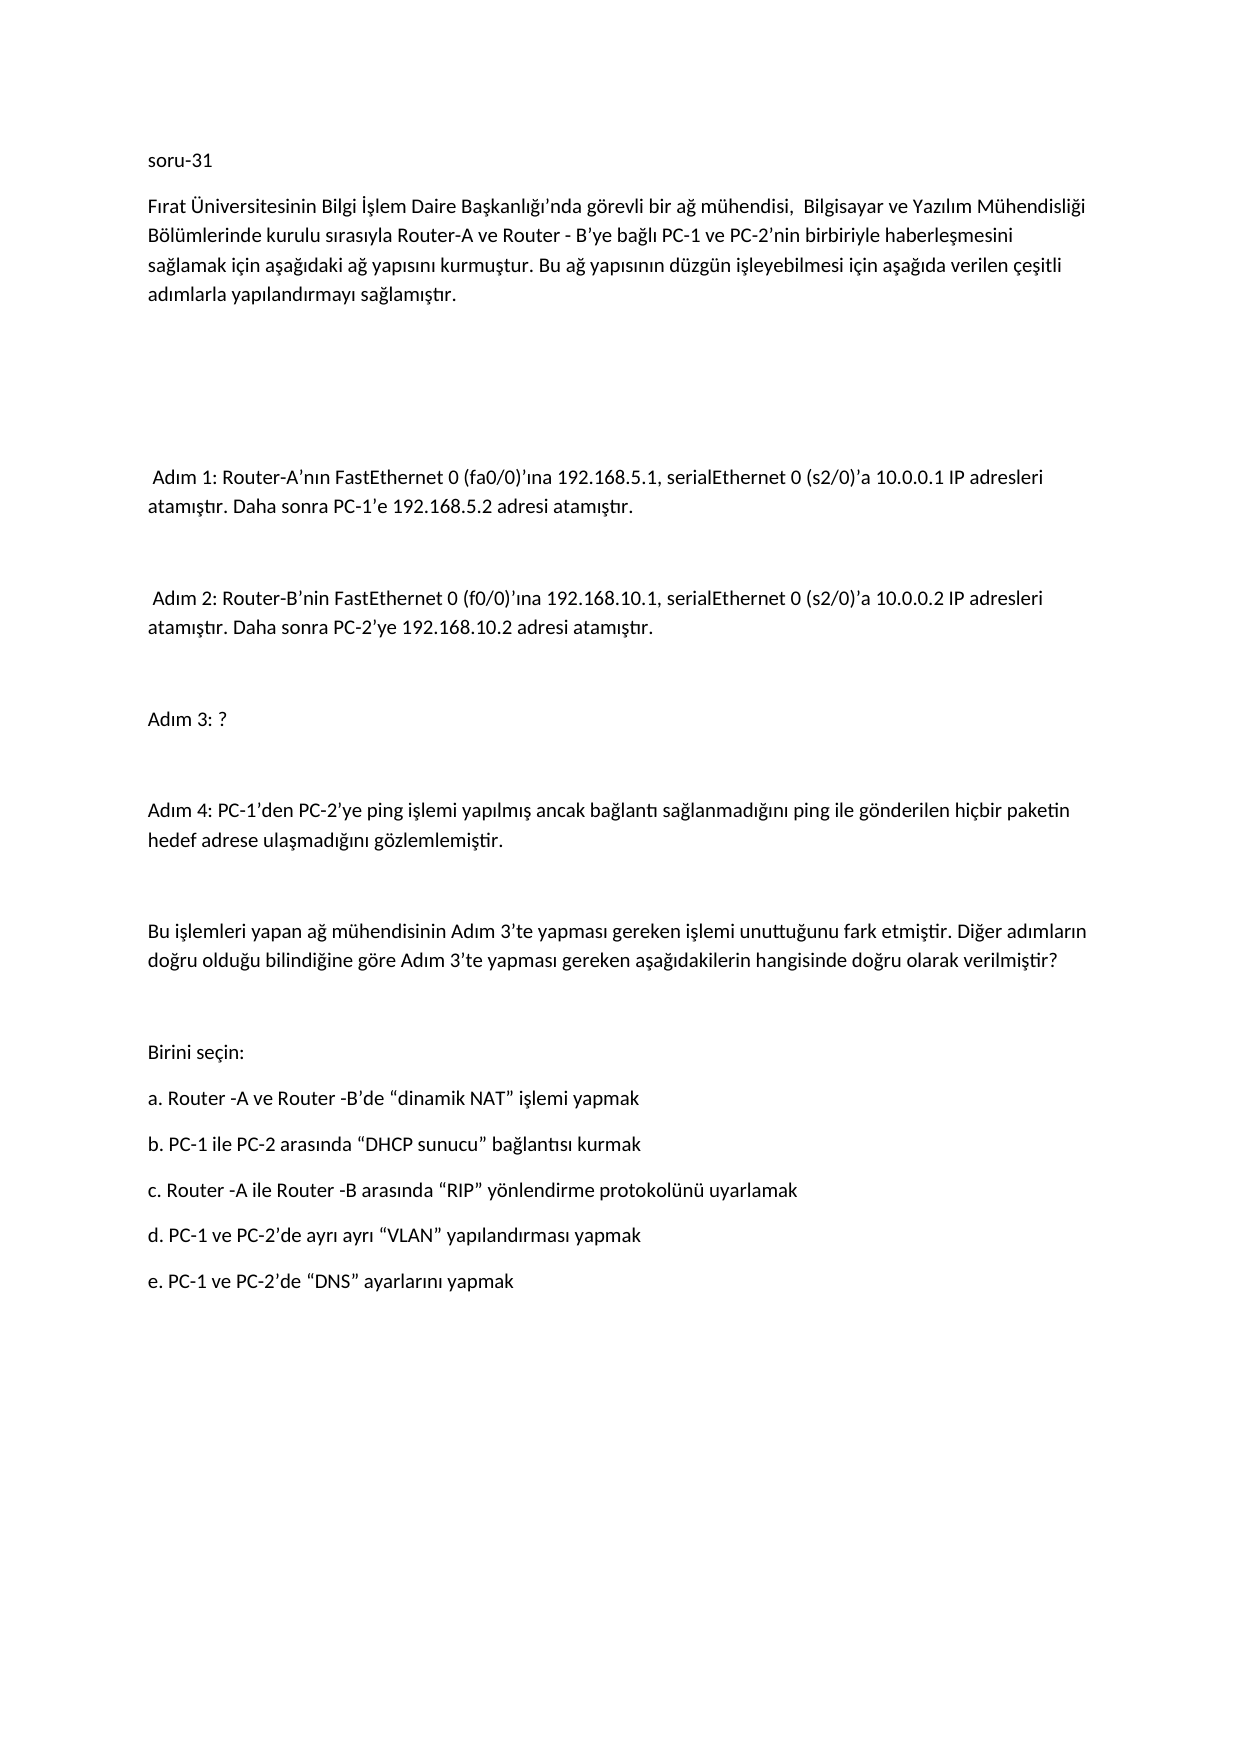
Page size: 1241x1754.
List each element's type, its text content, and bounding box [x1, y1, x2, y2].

text e. PC-1 ve PC-2’de “DNS” ayarlarını yapmak [148, 1268, 1093, 1294]
text soru-31 [148, 148, 1093, 173]
text Adım 4: PC-1’den PC-2’ye ping işlemi yapılmış ancak bağlantı sağlanmadığını ping ile gönderilen hiçbir paketin hedef adrese ulaşmadığını gözlemlemiştir. [148, 798, 1093, 852]
text d. PC-1 ve PC-2’de ayrı ayrı “VLAN” yapılandırması yapmak [148, 1223, 1093, 1248]
text Fırat Üniversitesinin Bilgi İşlem Daire Başkanlığı’nda görevli bir ağ mühendisi, Bilgisayar ve Yazılım Mühendisliği Bölümlerinde kurulu sırasıyla Router-A ve Router - B’ye bağlı PC-1 ve PC-2’nin birbiriyle haberleşmesini sağlamak için aşağıdaki ağ yapısını kurmuştur. Bu ağ yapısının düzgün işleyebilmesi için aşağıda verilen çeşitli adımlarla yapılandırmayı sağlamıştır. [148, 193, 1093, 306]
text Adım 2: Router-B’nin FastEthernet 0 (f0/0)’ına 192.168.10.1, serialEthernet 0 (s2/0)’a 10.0.0.2 IP adresleri atamıştır. Daha sonra PC-2’ye 192.168.10.2 adresi atamıştır. [148, 585, 1093, 640]
text b. PC-1 ile PC-2 arasında “DHCP sunucu” bağlantısı kurmak [148, 1131, 1093, 1156]
text Birini seçin: [148, 1039, 1093, 1065]
text Bu işlemleri yapan ağ mühendisinin Adım 3’te yapması gereken işlemi unuttuğunu fark etmiştir. Diğer adımların doğru olduğu bilindiğine göre Adım 3’te yapması gereken aşağıdakilerin hangisinde doğru olarak verilmiştir? [148, 918, 1093, 973]
text c. Router -A ile Router -B arasında “RIP” yönlendirme protokolünü uyarlamak [148, 1177, 1093, 1202]
text Adım 3: ? [148, 706, 1093, 731]
text Adım 1: Router-A’nın FastEthernet 0 (fa0/0)’ına 192.168.5.1, serialEthernet 0 (s2/0)’a 10.0.0.1 IP adresleri atamıştır. Daha sonra PC-1’e 192.168.5.2 adresi atamıştır. [148, 464, 1093, 519]
text a. Router -A ve Router -B’de “dinamik NAT” işlemi yapmak [148, 1085, 1093, 1111]
